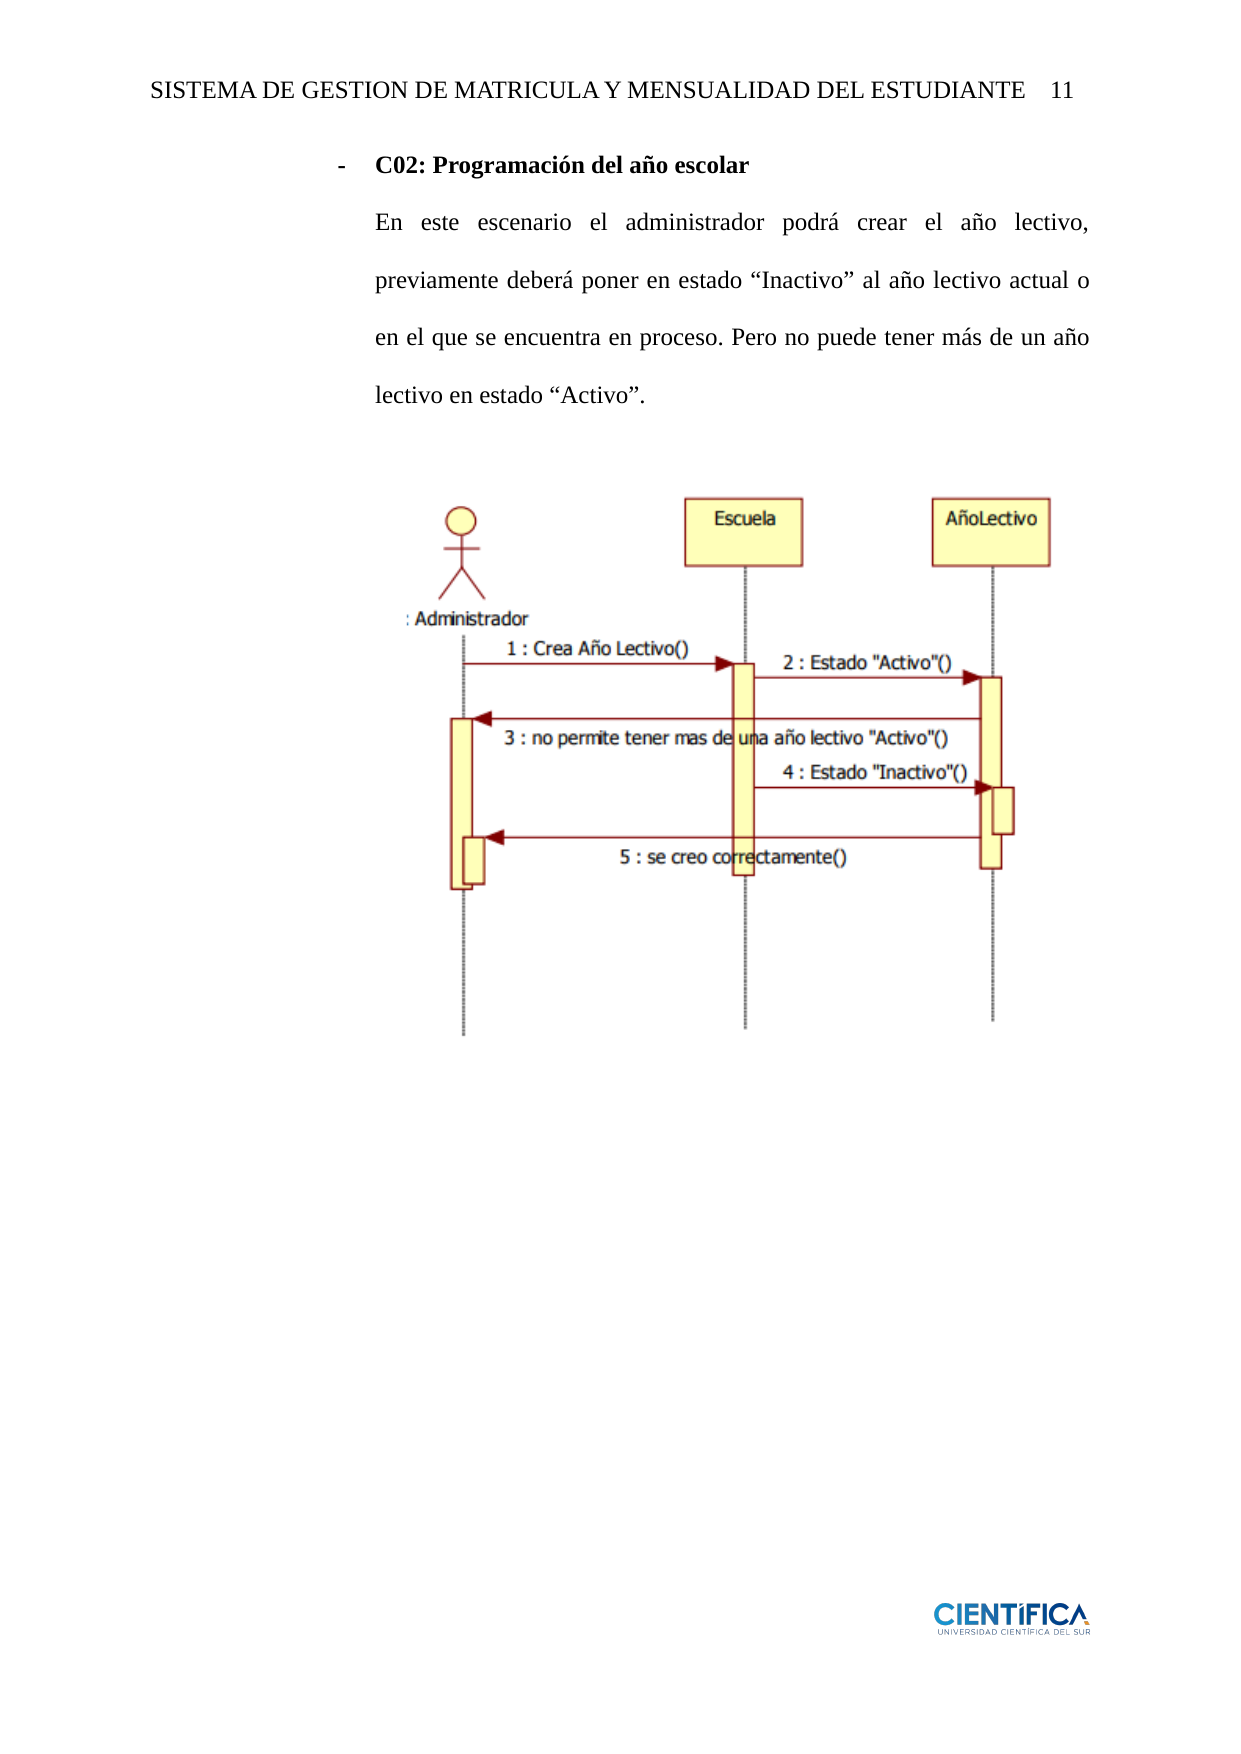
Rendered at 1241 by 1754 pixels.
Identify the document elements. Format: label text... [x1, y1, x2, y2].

list C02: Programación del año escolar [337, 150, 1090, 179]
picture [933, 1602, 1091, 1635]
list En este escenario el administrador podrá crear el año lectivo, previamente deberá poner en estado “Inactivo” al año lectivo actual o en el que se encuentra en proceso. Pero no puede tener más de un año lectivo en estado “Activo”. [375, 207, 1090, 409]
picture [406, 495, 1059, 1044]
